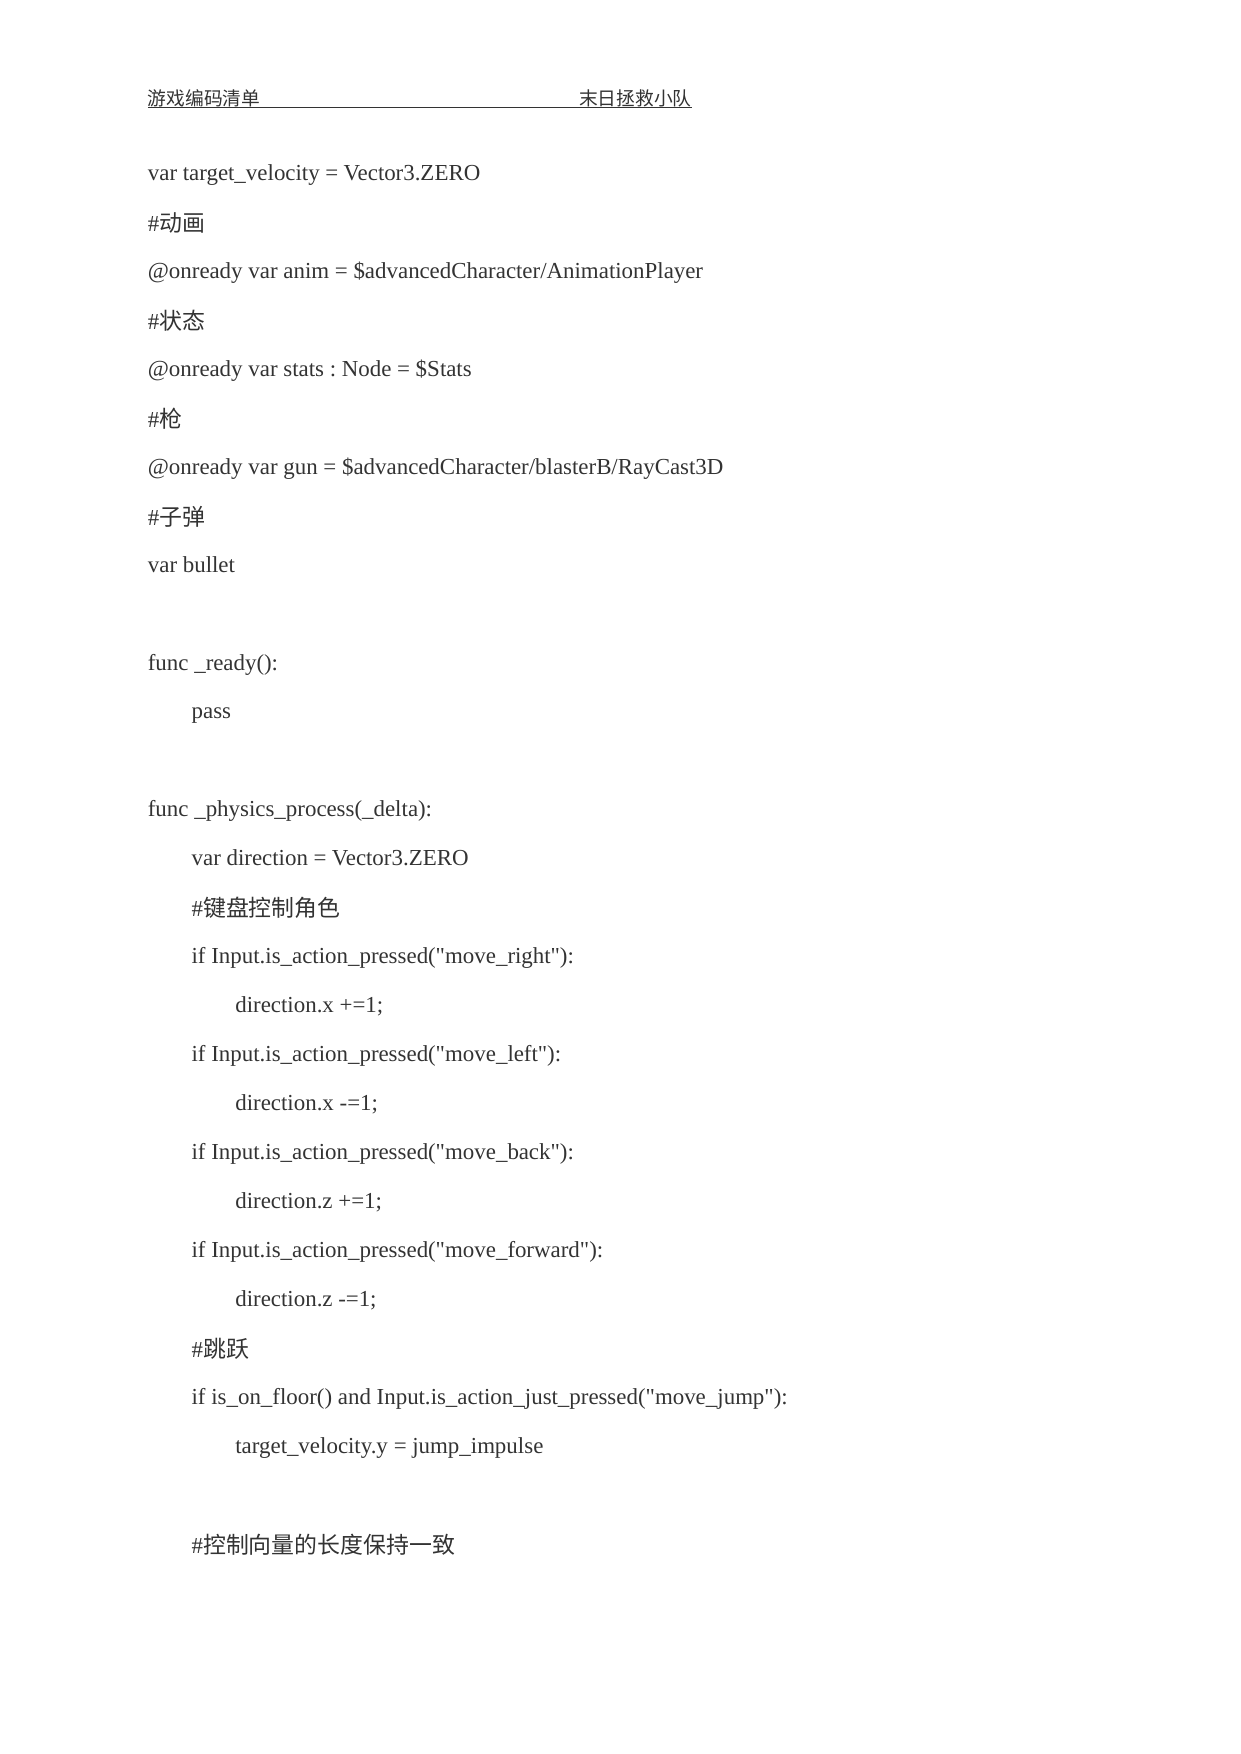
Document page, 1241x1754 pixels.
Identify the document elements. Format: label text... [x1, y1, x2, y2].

text #跳跃 [148, 1326, 1093, 1369]
text direction.z +=1; [148, 1179, 1093, 1222]
text #状态 [148, 298, 1093, 341]
text if Input.is_action_pressed("move_back"): [148, 1130, 1093, 1173]
text direction.x +=1; [148, 983, 1093, 1026]
text var bullet [148, 543, 1093, 585]
text #控制向量的长度保持一致 [148, 1522, 1093, 1564]
text func _ready(): [148, 641, 1093, 683]
text @onready var anim = $advancedCharacter/AnimationPlayer [148, 249, 1093, 292]
text var direction = Vector3.ZERO [148, 836, 1093, 879]
text #键盘控制角色 [148, 885, 1093, 928]
text func _physics_process(_delta): [148, 787, 1093, 830]
text #枪 [148, 396, 1093, 438]
text #动画 [148, 200, 1093, 243]
text if Input.is_action_pressed("move_forward"): [148, 1228, 1093, 1271]
text if Input.is_action_pressed("move_right"): [148, 934, 1093, 977]
text direction.x -=1; [148, 1081, 1093, 1124]
text direction.z -=1; [148, 1277, 1093, 1320]
text target_velocity.y = jump_impulse [148, 1424, 1093, 1467]
text if is_on_floor() and Input.is_action_just_pressed("move_jump"): [148, 1375, 1093, 1418]
text if Input.is_action_pressed("move_left"): [148, 1032, 1093, 1075]
text pass [148, 689, 1093, 732]
text @onready var gun = $advancedCharacter/blasterB/RayCast3D [148, 445, 1093, 487]
text var target_velocity = Vector3.ZERO [148, 151, 1093, 194]
text @onready var stats : Node = $Stats [148, 347, 1093, 389]
text #子弹 [148, 494, 1093, 536]
